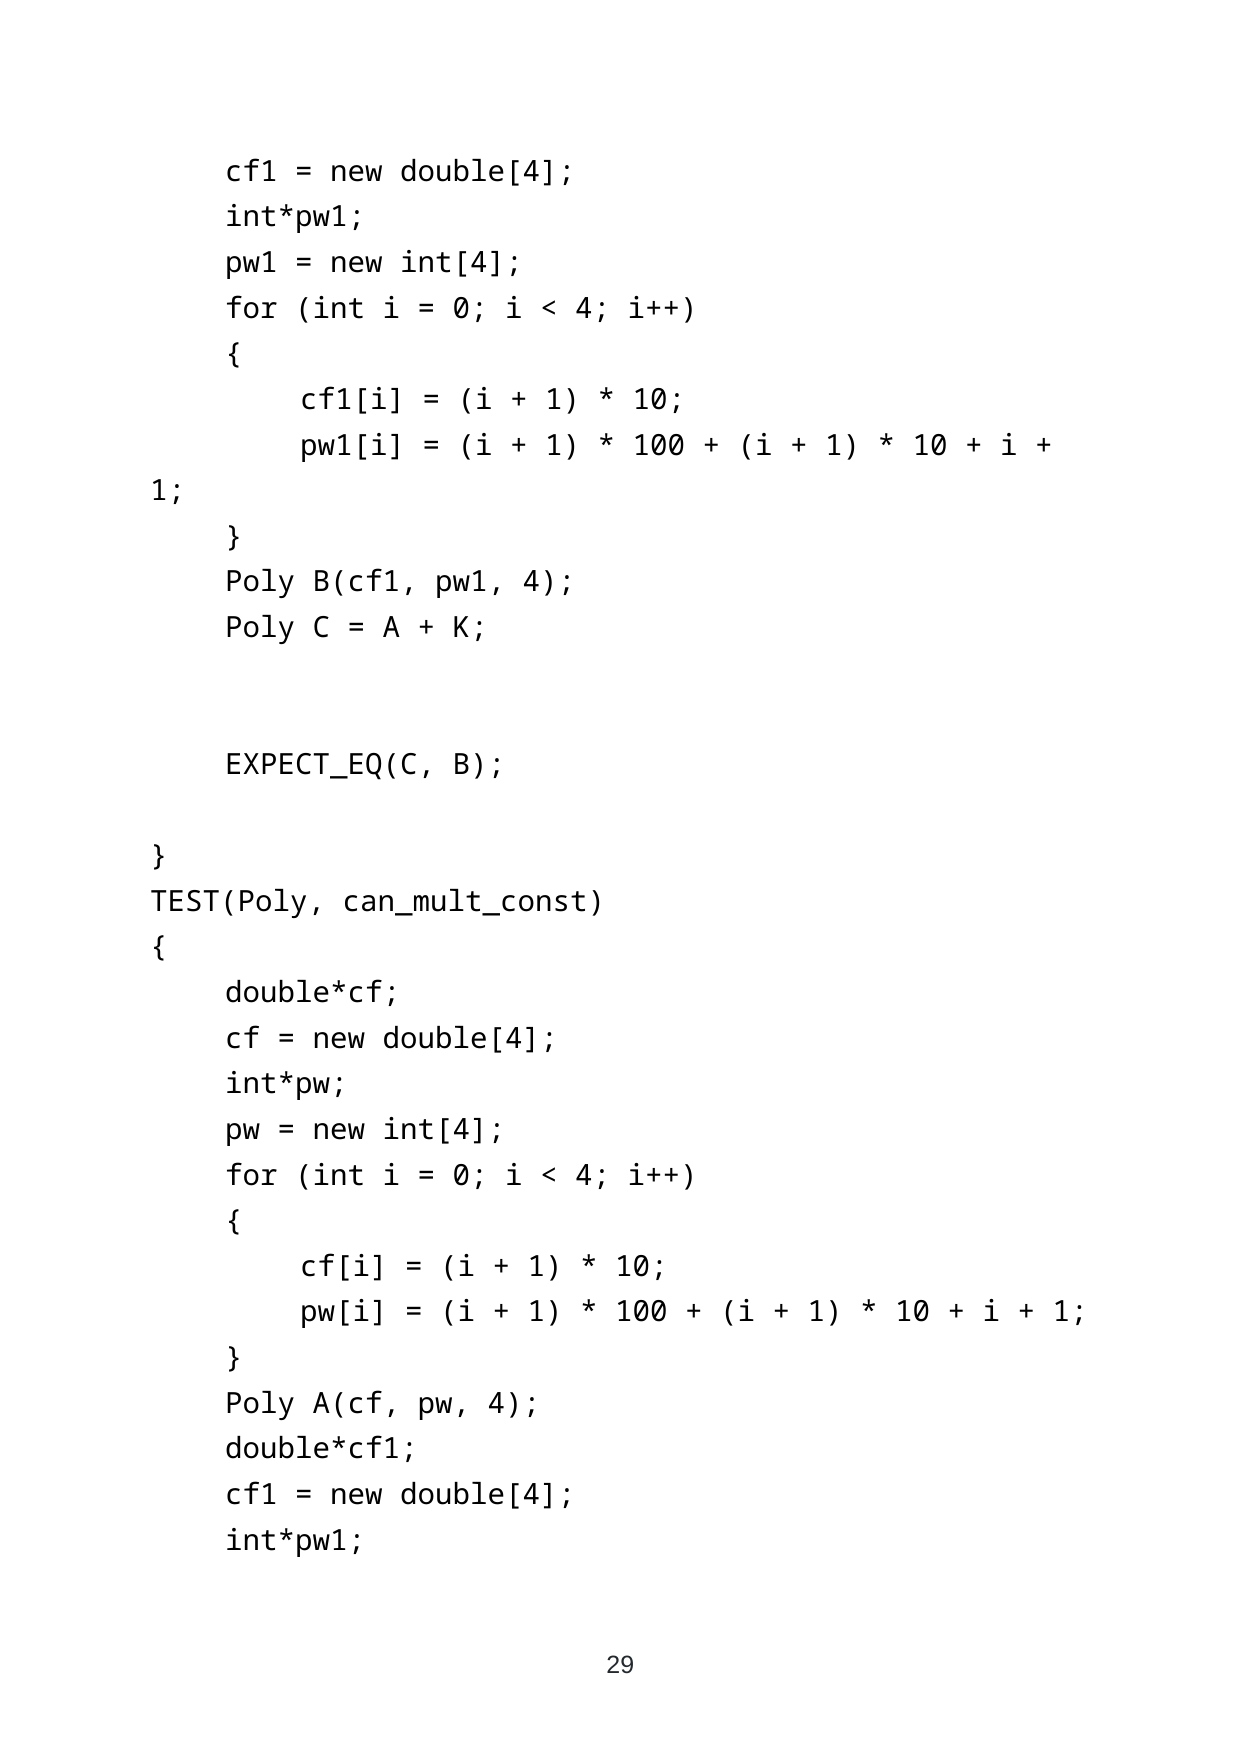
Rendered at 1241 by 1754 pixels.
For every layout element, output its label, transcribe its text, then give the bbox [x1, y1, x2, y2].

text pw = new int[4]; [150, 1108, 1090, 1148]
text cf1 = new double[4]; [150, 1473, 1090, 1513]
text for (int i = 0; i < 4; i++) [150, 287, 1090, 327]
text double*cf; [150, 971, 1090, 1011]
text cf[i] = (i + 1) * 10; [150, 1245, 1090, 1285]
text Poly B(cf1, pw1, 4); [150, 561, 1090, 600]
text TEST(Poly, can_mult_const) [150, 880, 1090, 920]
text cf1 = new double[4]; [150, 150, 1090, 190]
text Poly A(cf, pw, 4); [150, 1382, 1090, 1422]
text { [150, 926, 1090, 965]
text int*pw1; [150, 1519, 1090, 1558]
text int*pw; [150, 1062, 1090, 1102]
text { [150, 1199, 1090, 1239]
text { [150, 332, 1090, 372]
text pw[i] = (i + 1) * 100 + (i + 1) * 10 + i + 1; [150, 1291, 1090, 1330]
text for (int i = 0; i < 4; i++) [150, 1154, 1090, 1193]
text } [150, 515, 1090, 555]
text cf = new double[4]; [150, 1017, 1090, 1057]
text pw1[i] = (i + 1) * 100 + (i + 1) * 10 + i + 1; [150, 424, 1090, 509]
text double*cf1; [150, 1427, 1090, 1467]
text pw1 = new int[4]; [150, 241, 1090, 281]
text } [150, 834, 1090, 874]
text Poly C = A + K; [150, 606, 1090, 646]
text EXPECT_EQ(C, B); [150, 743, 1090, 783]
text } [150, 1336, 1090, 1376]
text cf1[i] = (i + 1) * 10; [150, 378, 1090, 418]
text int*pw1; [150, 196, 1090, 235]
